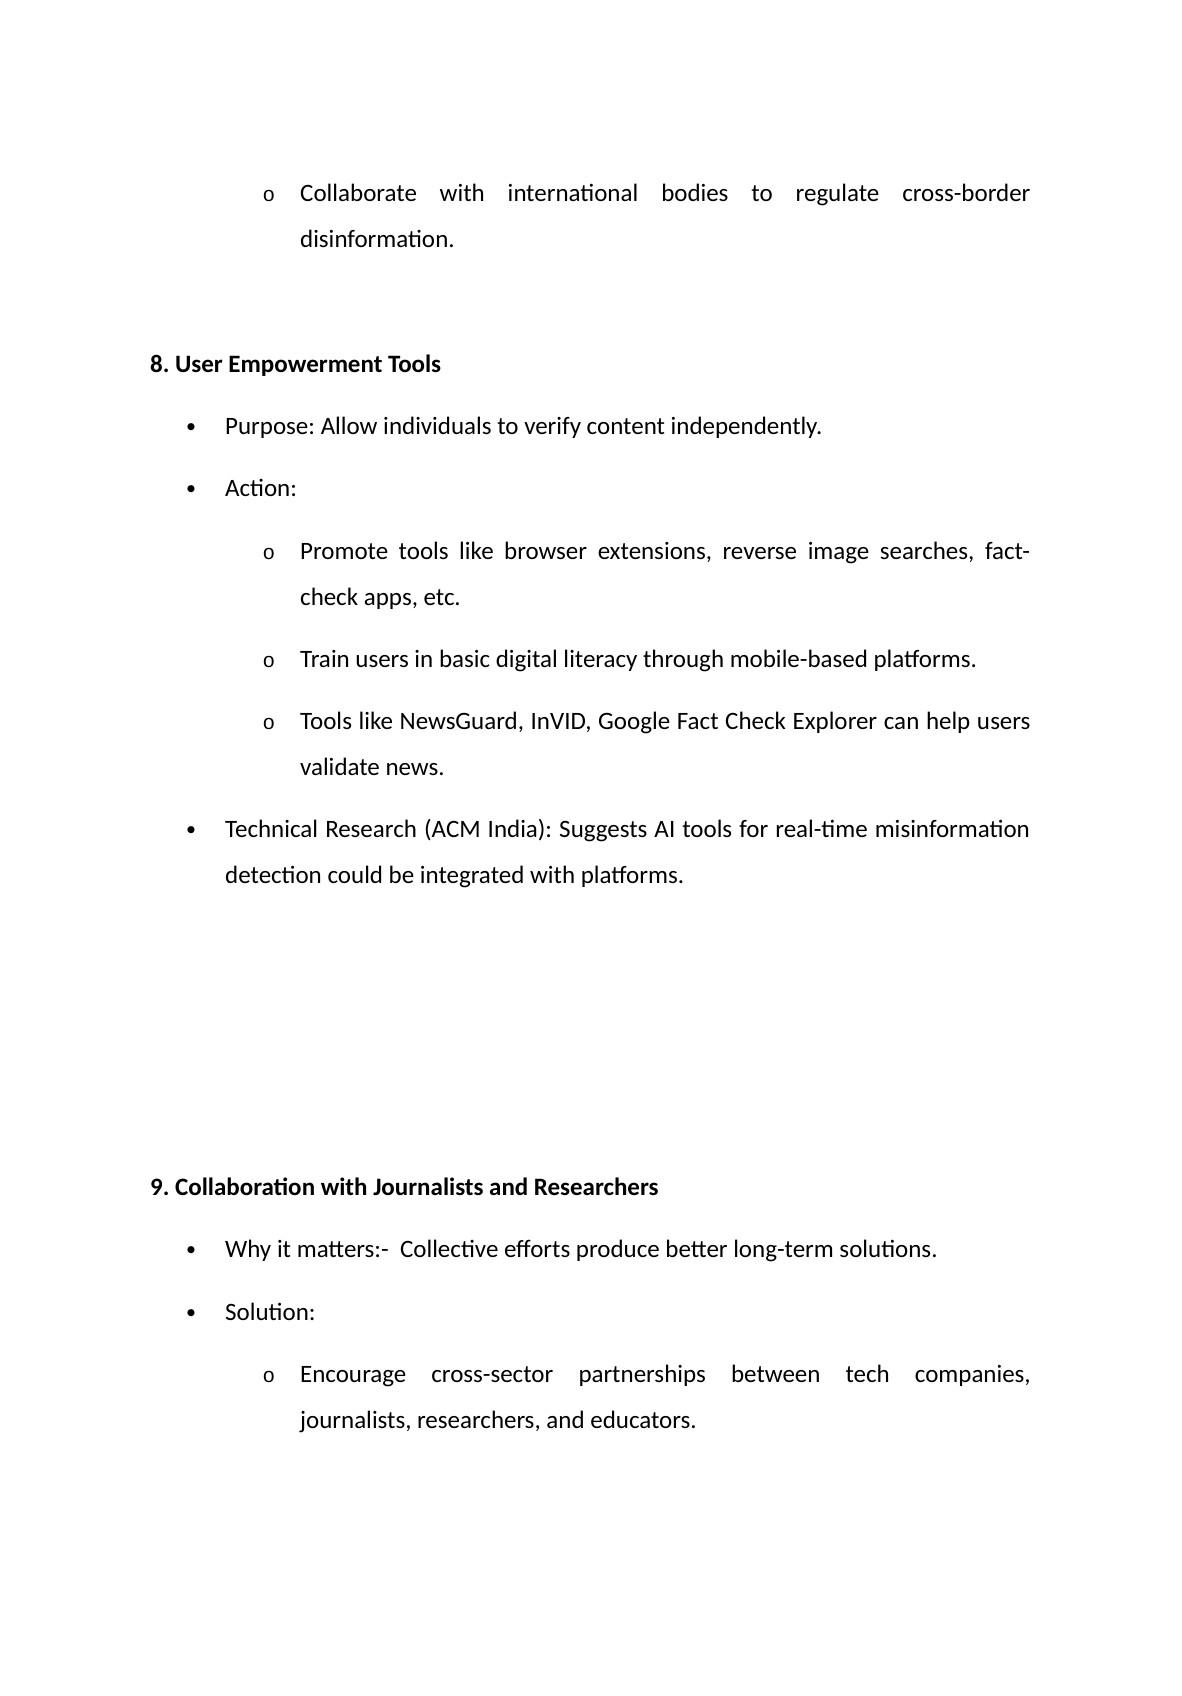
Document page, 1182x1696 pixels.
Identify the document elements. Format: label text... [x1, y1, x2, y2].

list Solution: [187, 1296, 1031, 1327]
list Tools like NewsGuard, InVID, Google Fact Check Explorer can help users validate news. [262, 705, 1031, 782]
list Technical Research (ACM India): Suggests AI tools for real-time misinformation detection could be integrated with platforms. [187, 813, 1031, 890]
list Action: [187, 472, 1031, 503]
text 9. Collaboration with Journalists and Researchers [150, 1171, 1031, 1202]
list Collaborate with international bodies to regulate cross-border disinformation. [262, 177, 1031, 253]
list Why it matters:- Collective efforts produce better long-term solutions. [187, 1234, 1031, 1264]
list Train users in basic digital literacy through mobile-based platforms. [262, 643, 1031, 673]
list Promote tools like browser extensions, reverse image searches, fact-check apps, etc. [262, 535, 1031, 611]
text 8. User Empowerment Tools [150, 348, 1031, 378]
list Purpose: Allow individuals to verify content independently. [187, 410, 1031, 441]
list Encourage cross-sector partnerships between tech companies, journalists, researchers, and educators. [262, 1358, 1031, 1435]
